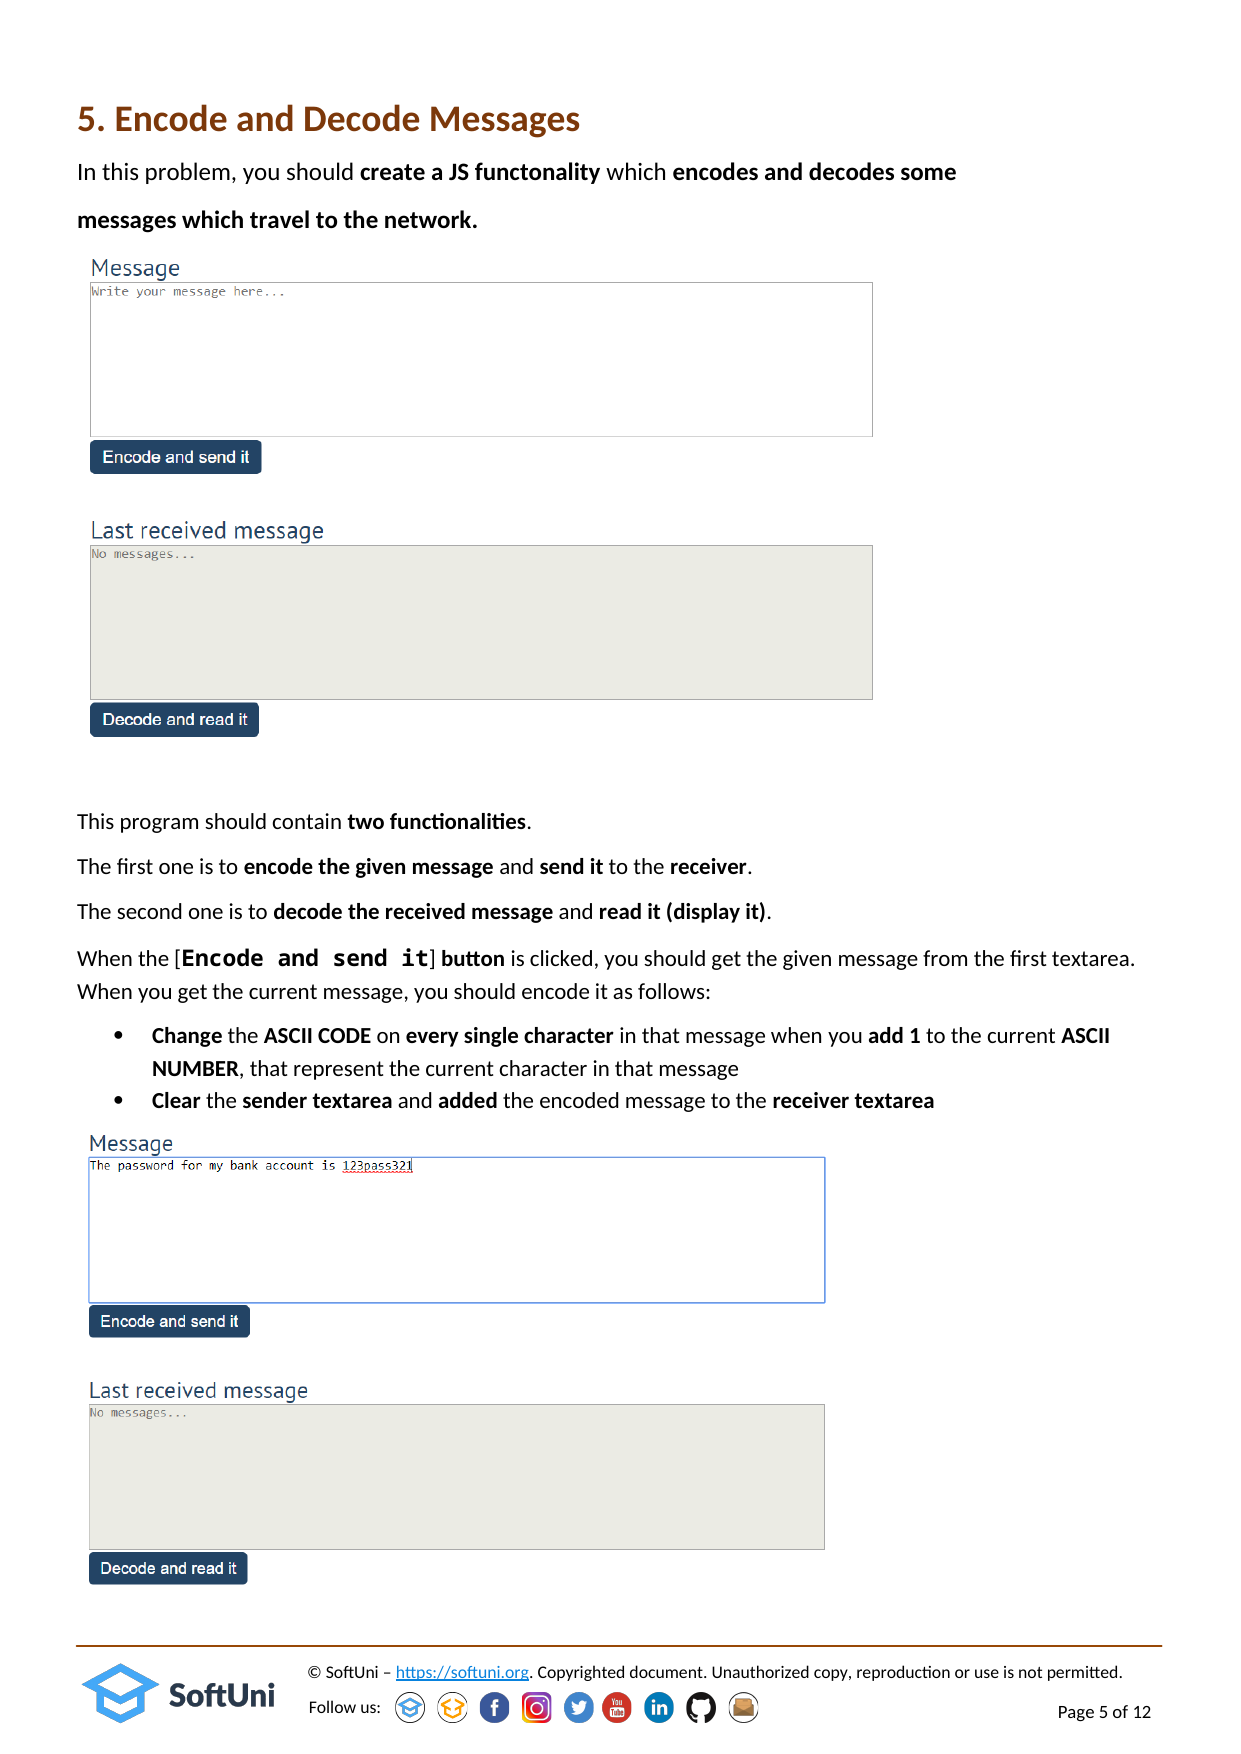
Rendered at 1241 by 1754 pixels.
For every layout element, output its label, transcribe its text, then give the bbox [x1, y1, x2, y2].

text The second one is to decode the received message and read it (display it). [77, 897, 1163, 925]
text This program should contain two functionalities. [77, 807, 1163, 835]
subtitle Encode and Decode Messages [77, 95, 1163, 141]
picture [564, 1692, 594, 1723]
text messages which travel to the network. [77, 204, 1163, 234]
picture [644, 1692, 653, 1701]
list Clear the sender textarea and added the encoded message to the receiver textarea [114, 1086, 1163, 1114]
picture [522, 1692, 552, 1723]
picture [395, 1692, 425, 1723]
picture [658, 1705, 667, 1714]
picture [728, 1692, 759, 1723]
picture [602, 1692, 632, 1723]
picture [76, 251, 894, 791]
text The first one is to encode the given message and send it to the receiver. [77, 852, 1163, 880]
list Change the ASCII CODE on every single character in that message when you add 1 to the current ASCII NUMBER, that represent the current character in that message [114, 1022, 1163, 1082]
picture [686, 1692, 716, 1723]
text In this problem, you should create a JS functonality which encodes and decodes some [77, 156, 1163, 187]
picture [665, 1692, 674, 1701]
picture [76, 1130, 845, 1624]
picture [75, 1658, 281, 1729]
picture [437, 1692, 468, 1723]
text When the [Encode and send it] button is clicked, you should get the given message from the first textarea. When you get the current message, you should encode it as follows: [77, 941, 1163, 1005]
picture [644, 1714, 653, 1723]
picture [479, 1692, 510, 1723]
picture [665, 1714, 674, 1723]
